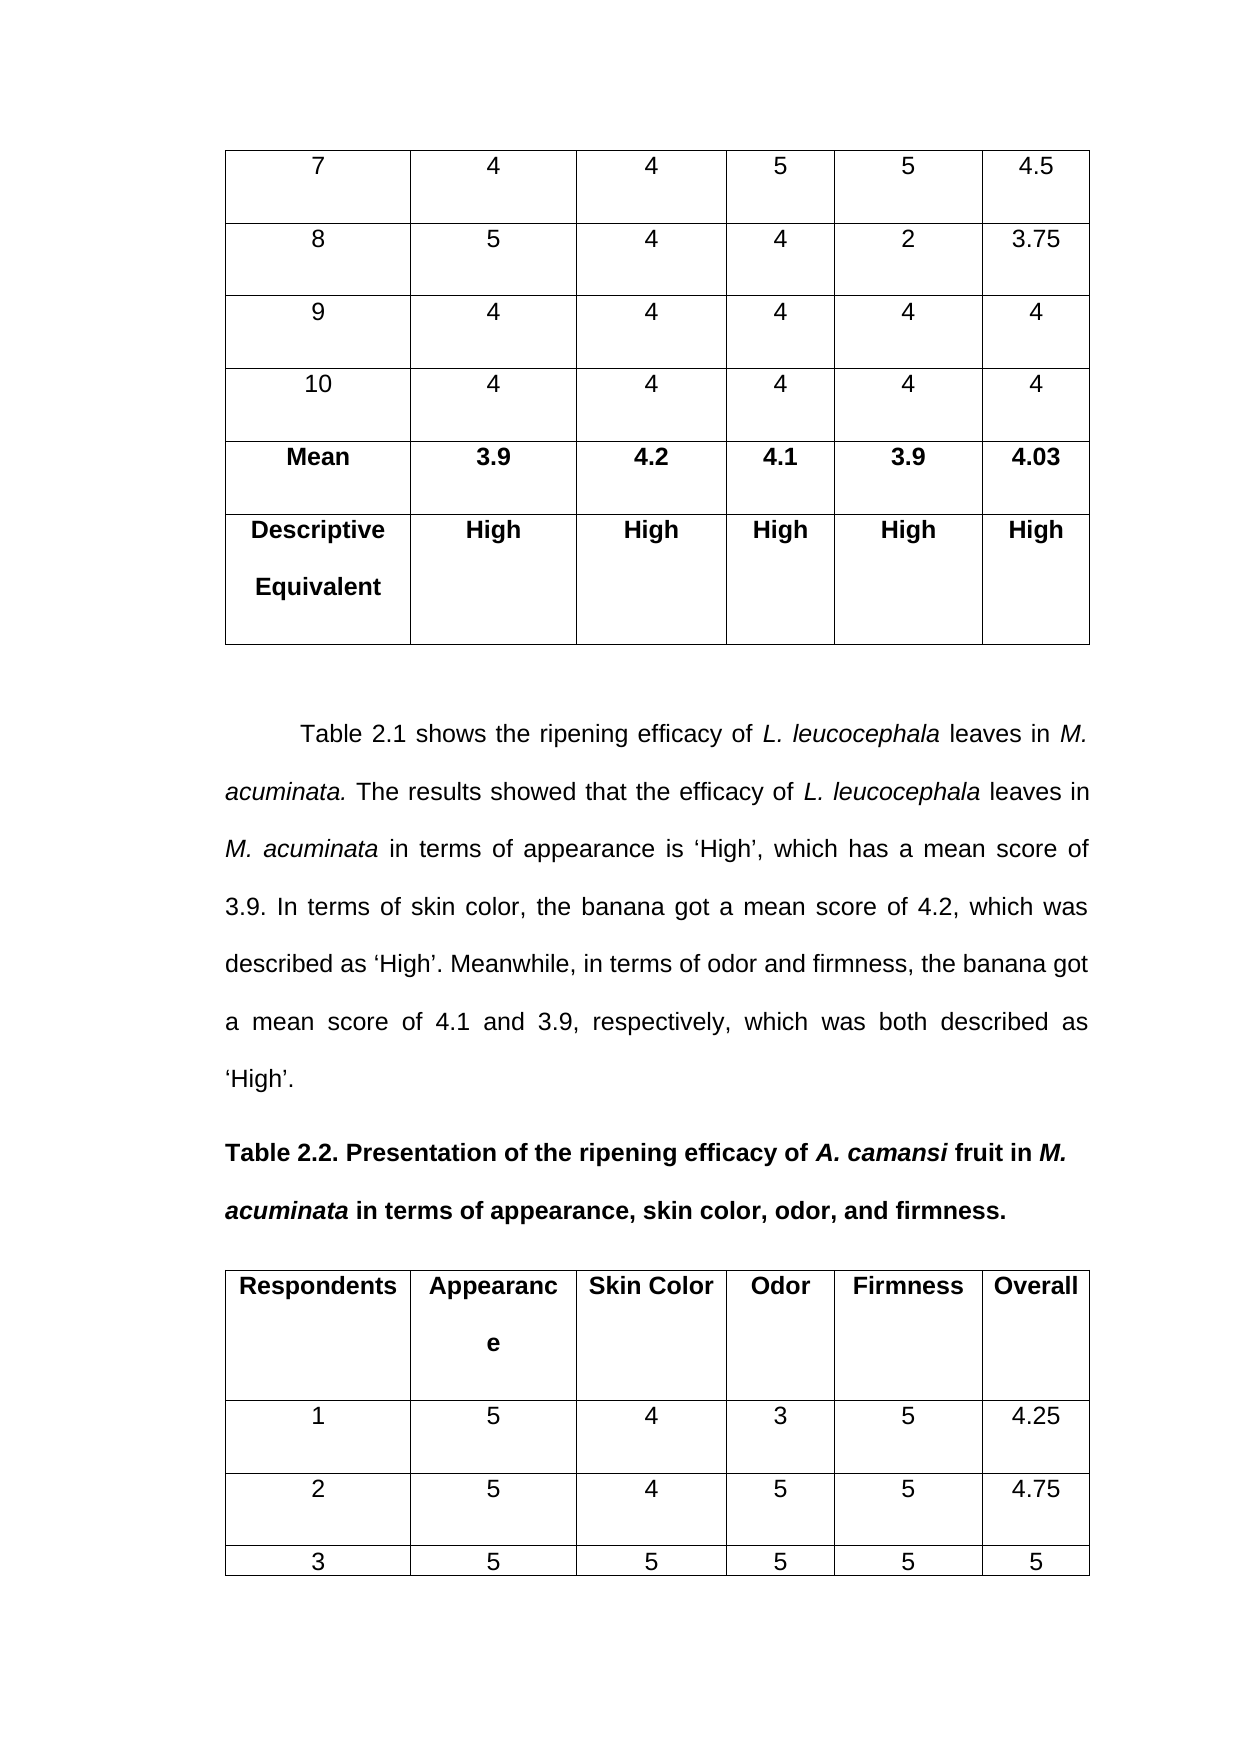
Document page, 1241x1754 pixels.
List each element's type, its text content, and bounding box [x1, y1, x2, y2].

table_header Overall [983, 1271, 1089, 1400]
table_cell 4 [727, 296, 834, 368]
table_cell 5 [411, 224, 576, 295]
table_cell 8 [226, 224, 410, 295]
table_cell 5 [835, 1546, 982, 1575]
table_cell 4 [411, 151, 576, 223]
table_cell 5 [727, 1474, 834, 1545]
text Table 2.1 shows the ripening efficacy of L. leucocephala leaves in M. acuminata. The results showed that the efficacy of L. leucocephala leaves in M. acuminata in terms of appearance is ‘High’, which has a mean score of 3.9. In terms of skin color, the banana got a mean score of 4.2, which was described as ‘High’. Meanwhile, in terms of odor and firmness, the banana got a mean score of 4.1 and 3.9, respectively, which was both described as ‘High’. [225, 719, 1090, 1093]
table_cell 4 [577, 224, 726, 295]
table_header Firmness [835, 1271, 982, 1400]
table_cell 9 [226, 296, 410, 368]
table_cell 4.75 [983, 1474, 1089, 1545]
table_header Appearance [411, 1271, 576, 1400]
table_cell 3.75 [983, 224, 1089, 295]
table_cell 4.03 [983, 442, 1089, 513]
table_header Odor [727, 1271, 834, 1400]
table_cell 3 [226, 1546, 410, 1575]
table_cell 7 [226, 151, 410, 223]
table_cell 4 [577, 151, 726, 223]
table_cell Descriptive Equivalent [226, 515, 410, 644]
table_cell 4 [983, 296, 1089, 368]
table_cell 5 [835, 1474, 982, 1545]
table_cell 1 [226, 1401, 410, 1473]
table_cell 5 [727, 1546, 834, 1575]
table_cell 4 [727, 224, 834, 295]
table_cell 3 [727, 1401, 834, 1473]
table_cell 4 [983, 369, 1089, 441]
table_cell High [727, 515, 834, 644]
table_cell High [411, 515, 576, 644]
table_cell 5 [577, 1546, 726, 1575]
table_cell 4 [727, 369, 834, 441]
table_cell High [983, 515, 1089, 644]
table_cell 4.5 [983, 151, 1089, 223]
table_cell High [835, 515, 982, 644]
table_cell 5 [727, 151, 834, 223]
table_cell 4.2 [577, 442, 726, 513]
text Table 2.2. Presentation of the ripening efficacy of A. camansi fruit in M. acuminata in terms of appearance, skin color, odor, and firmness. [225, 1138, 1090, 1224]
table_cell 4 [835, 369, 982, 441]
table_cell 4 [577, 296, 726, 368]
table_cell 5 [411, 1474, 576, 1545]
table_cell 4 [835, 296, 982, 368]
table_cell 4 [577, 369, 726, 441]
table_header Respondents [226, 1271, 410, 1400]
table_cell 5 [835, 151, 982, 223]
table_cell 4.25 [983, 1401, 1089, 1473]
table_cell 3.9 [835, 442, 982, 513]
table_cell 5 [411, 1401, 576, 1473]
table_cell 10 [226, 369, 410, 441]
table_header Skin Color [577, 1271, 726, 1400]
table_cell 3.9 [411, 442, 576, 513]
table_cell 4 [577, 1401, 726, 1473]
table_cell 5 [835, 1401, 982, 1473]
table_cell 2 [835, 224, 982, 295]
table_cell 4 [411, 296, 576, 368]
table_cell 5 [411, 1546, 576, 1575]
table_cell 4 [577, 1474, 726, 1545]
table_cell 4.1 [727, 442, 834, 513]
table_cell 4 [411, 369, 576, 441]
table_cell Mean [226, 442, 410, 513]
table_cell High [577, 515, 726, 644]
table_cell 2 [226, 1474, 410, 1545]
table_cell 5 [983, 1546, 1089, 1575]
